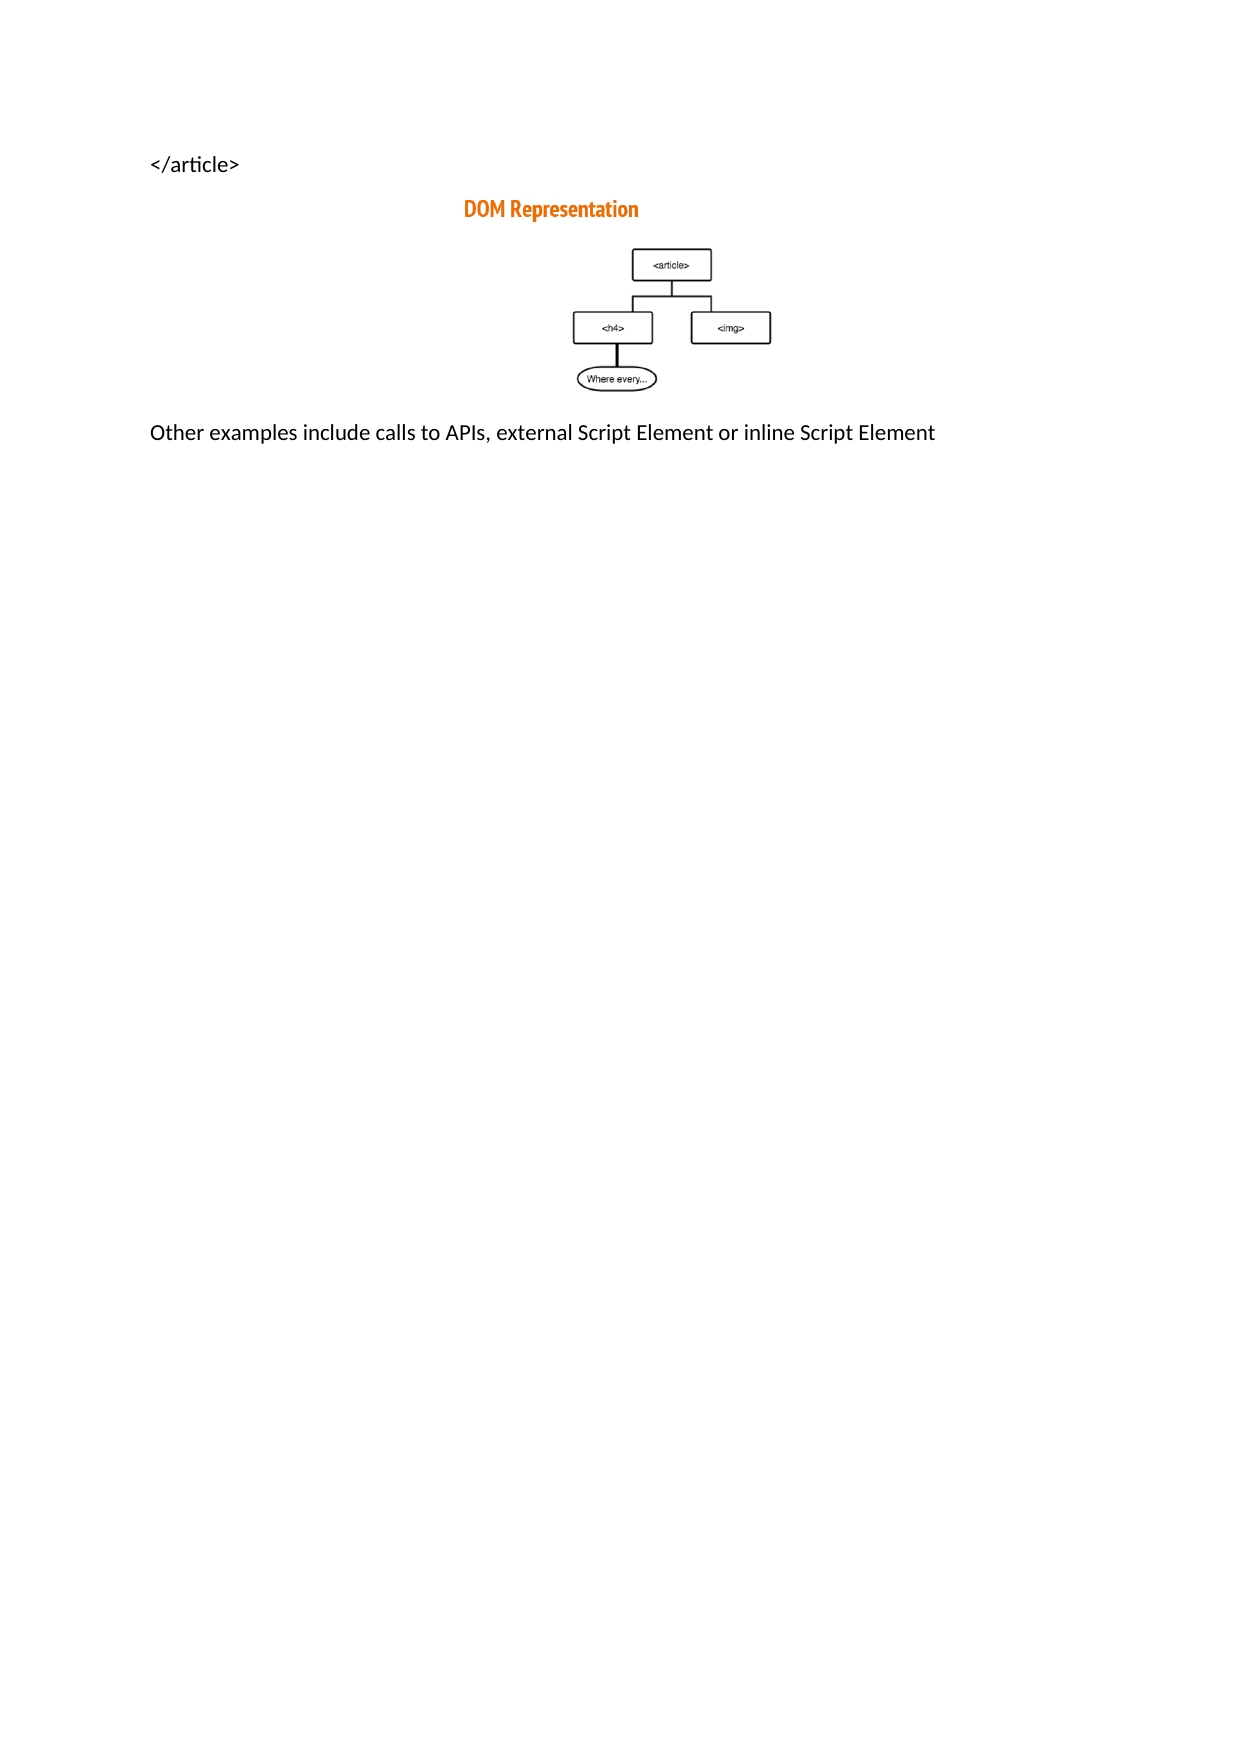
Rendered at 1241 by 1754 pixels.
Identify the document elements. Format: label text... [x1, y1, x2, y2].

text </article> [150, 150, 1090, 178]
picture [459, 186, 781, 397]
